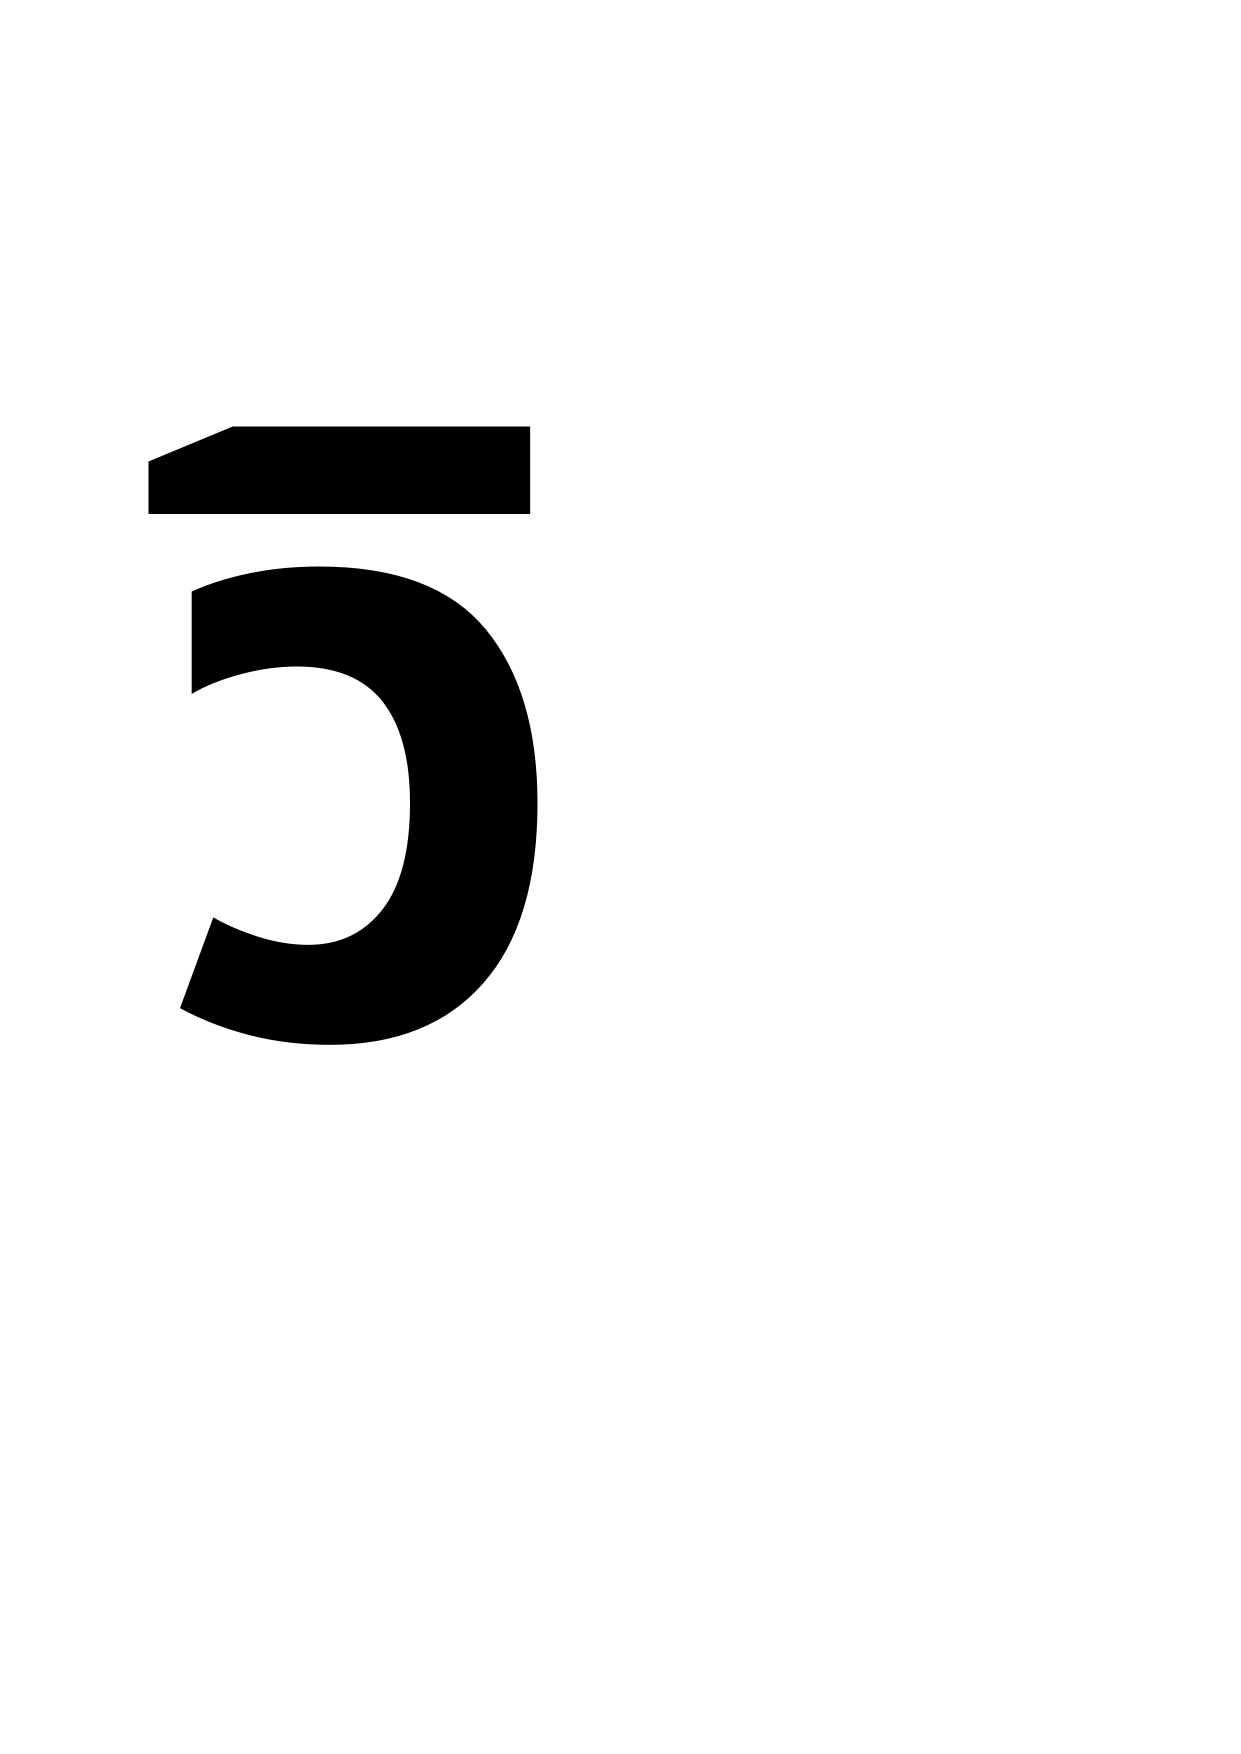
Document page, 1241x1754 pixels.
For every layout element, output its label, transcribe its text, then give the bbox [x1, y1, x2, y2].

text วิทยาศาสตร์การเกิดฝน [150, 150, 1090, 1409]
